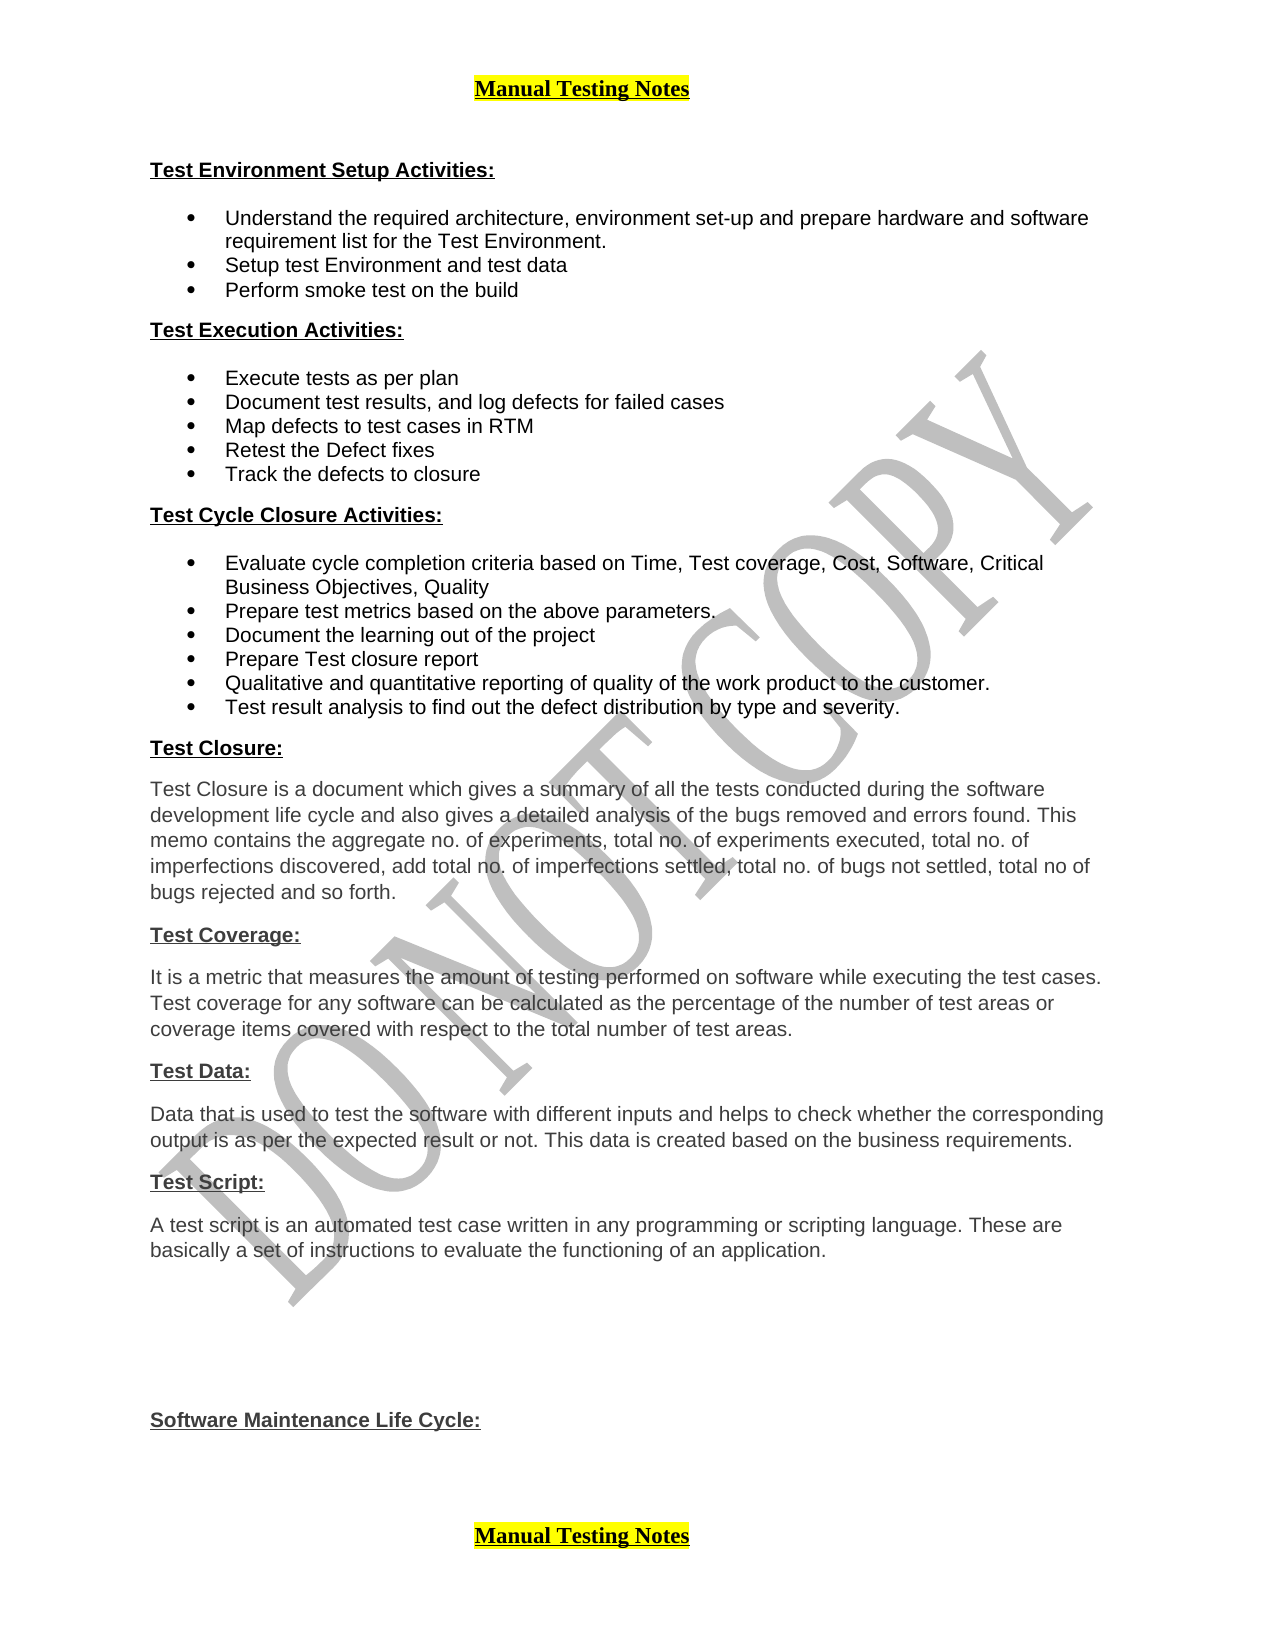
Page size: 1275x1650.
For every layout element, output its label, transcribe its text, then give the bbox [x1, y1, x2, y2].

list Document test results, and log defects for failed cases [187, 390, 1125, 414]
text Test Closure is a document which gives a summary of all the tests conducted during the software development life cycle and also gives a detailed analysis of the bugs removed and errors found. This memo contains the aggregate no. of experiments, total no. of experiments executed, total no. of imperfections discovered, add total no. of imperfections settled, total no. of bugs not settled, total no of bugs rejected and so forth. [150, 777, 1125, 904]
text Data that is used to test the software with different inputs and helps to check whether the corresponding output is as per the expected result or not. This data is created based on the business requirements. [150, 1102, 1125, 1151]
text Software Maintenance Life Cycle: [150, 1408, 1125, 1432]
list Prepare test metrics based on the above parameters. [187, 599, 1125, 623]
text It is a metric that measures the amount of testing performed on software while executing the test cases. Test coverage for any software can be calculated as the percentage of the number of test areas or coverage items covered with respect to the total number of test areas. [150, 965, 1125, 1041]
list Document the learning out of the project [187, 623, 1125, 647]
text Test Closure: [150, 736, 1125, 760]
list Prepare Test closure report [187, 647, 1125, 671]
text Test Execution Activities: [150, 318, 1125, 342]
text Test Script: [150, 1170, 1125, 1194]
text Test Cycle Closure Activities: [150, 503, 1125, 527]
text Test Environment Setup Activities: [150, 157, 1125, 181]
list Evaluate cycle completion criteria based on Time, Test coverage, Cost, Software, Critical Business Objectives, Quality [187, 551, 1125, 599]
list Map defects to test cases in RTM [187, 414, 1125, 438]
list Retest the Defect fixes [187, 438, 1125, 462]
list Setup test Environment and test data [187, 253, 1125, 277]
list Perform smoke test on the build [187, 277, 1125, 301]
text Test Data: [150, 1059, 1125, 1083]
list Track the defects to closure [187, 462, 1125, 486]
list Understand the required architecture, environment set-up and prepare hardware and software requirement list for the Test Environment. [187, 205, 1125, 253]
list Execute tests as per plan [187, 366, 1125, 390]
text Test Coverage: [150, 922, 1125, 946]
list Qualitative and quantitative reporting of quality of the work product to the customer. [187, 671, 1125, 695]
list Test result analysis to find out the defect distribution by type and severity. [187, 695, 1125, 719]
text A test script is an automated test case written in any programming or scripting language. These are basically a set of instructions to evaluate the functioning of an application. [150, 1212, 1125, 1262]
